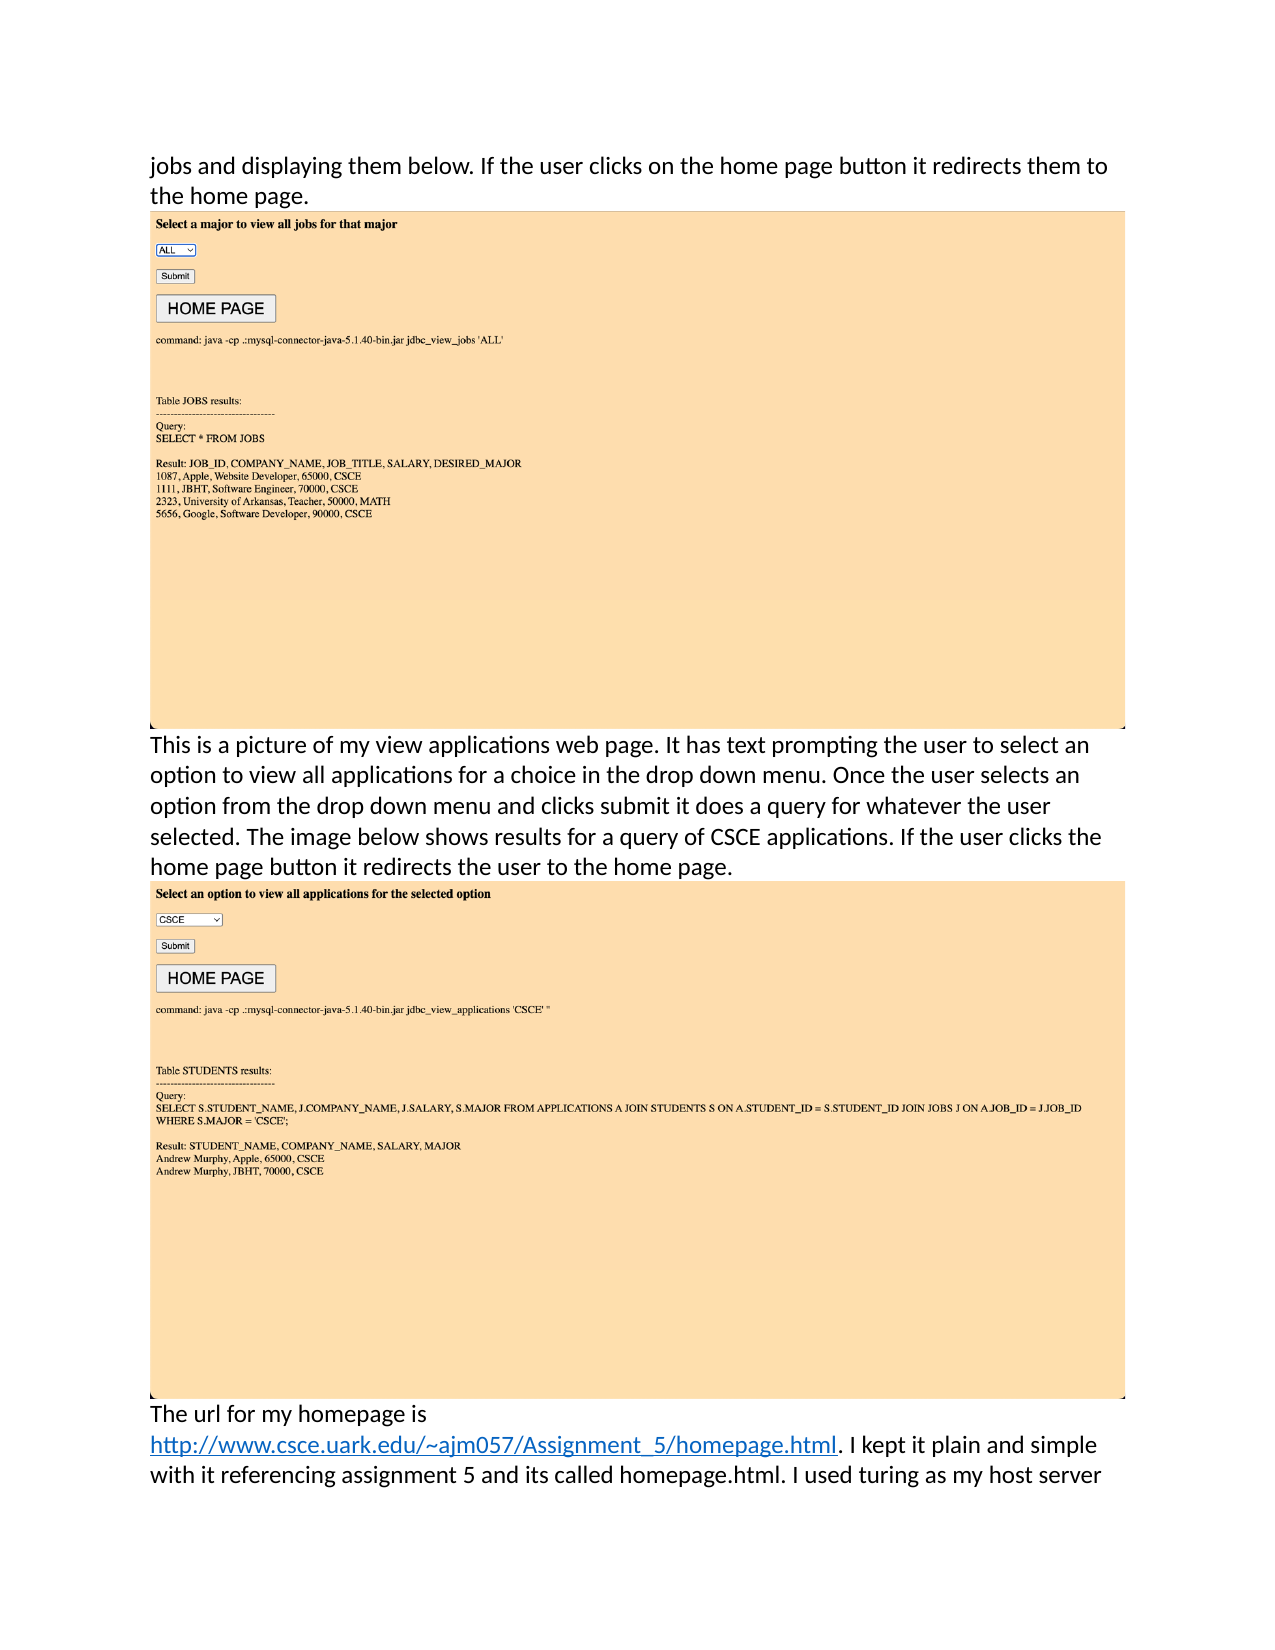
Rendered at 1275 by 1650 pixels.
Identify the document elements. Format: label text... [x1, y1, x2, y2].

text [150, 1399, 1125, 1490]
picture [150, 211, 1125, 729]
picture [150, 881, 1125, 1399]
text This is a picture of my view applications web page. It has text prompting the user to select an option to view all applications for a choice in the drop down menu. Once the user selects an option from the drop down menu and clicks submit it does a query for whatever the user selected. The image below shows results for a query of CSCE applications. If the user clicks the home page button it redirects the user to the home page. [150, 729, 1125, 881]
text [150, 150, 1125, 211]
